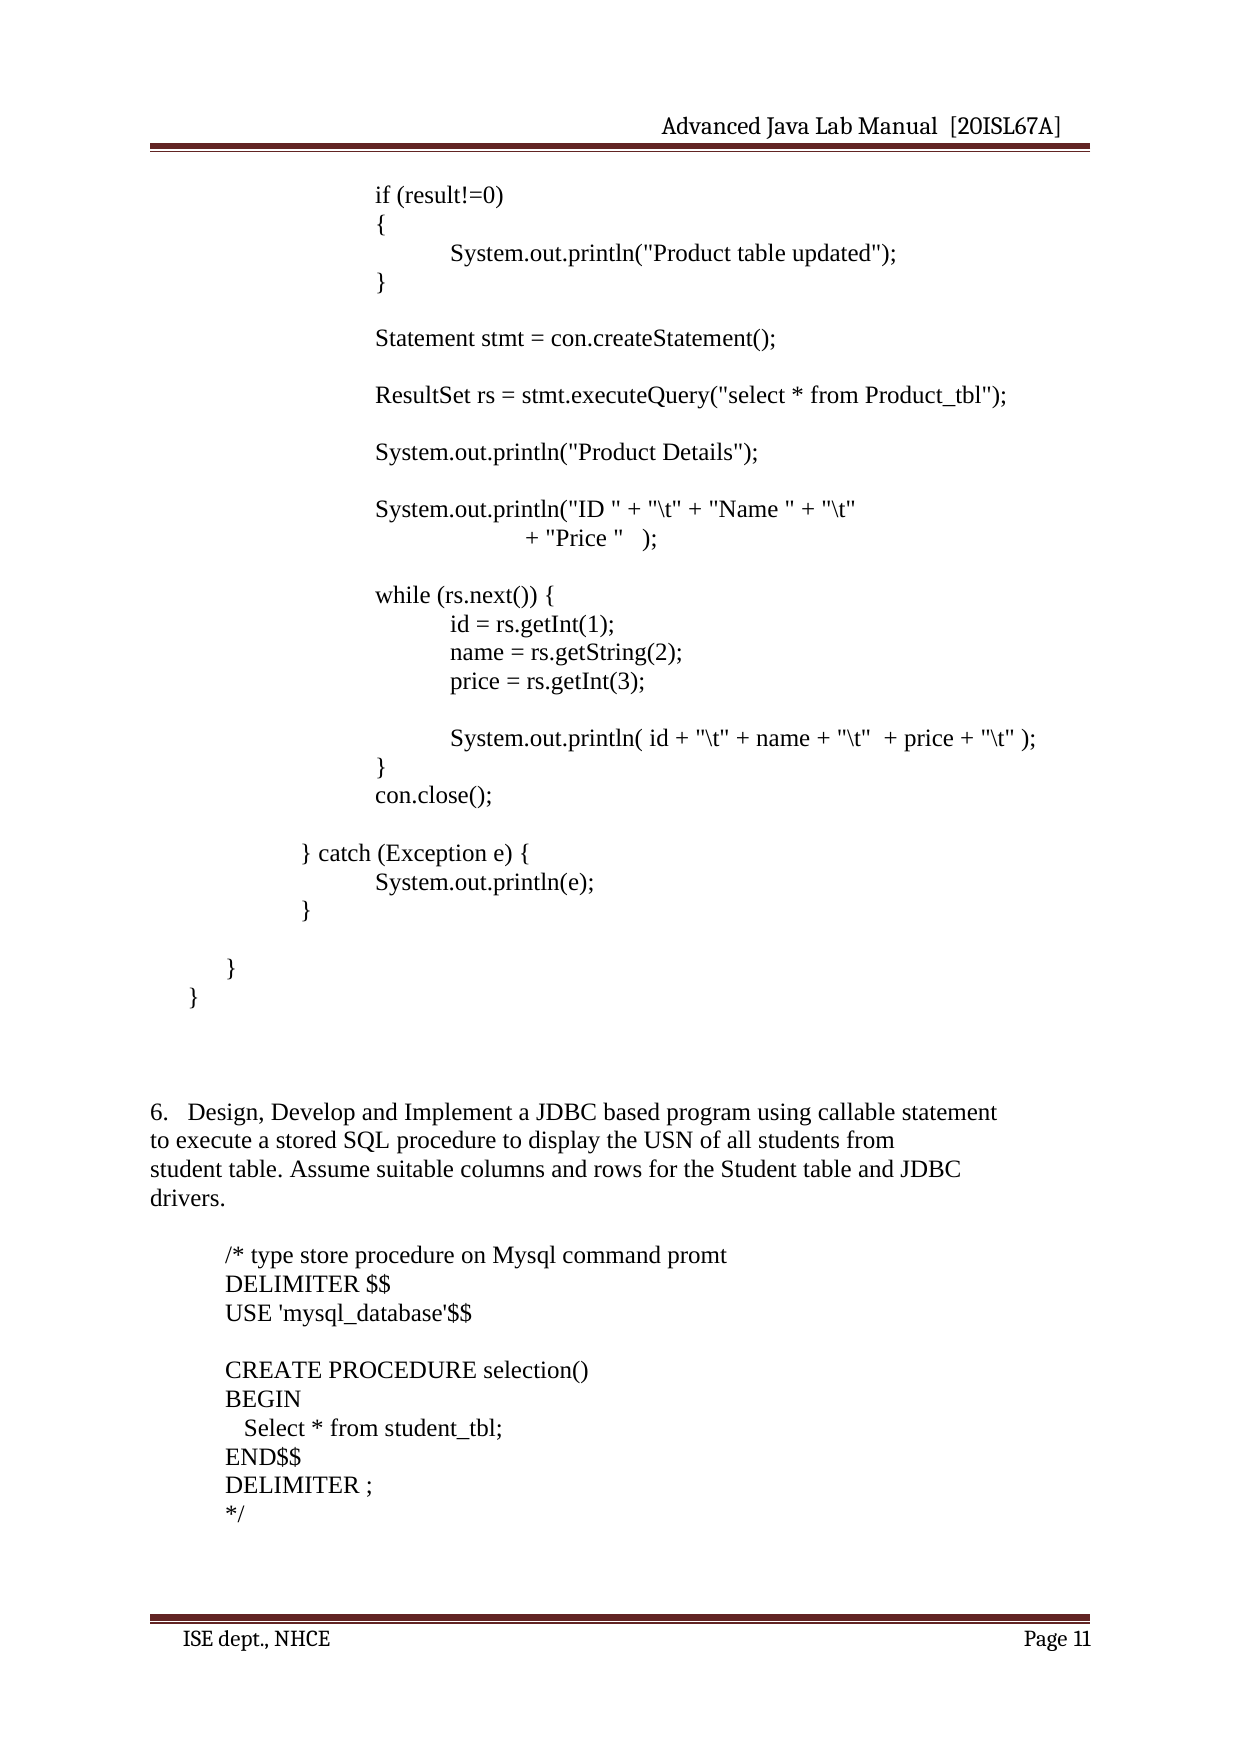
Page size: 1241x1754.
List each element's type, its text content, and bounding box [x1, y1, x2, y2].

text if (result!=0) [187, 180, 1090, 209]
text System.out.println( id + "\t" + name + "\t" + price + "\t" ); [187, 723, 1090, 752]
text to execute a stored SQL procedure to display the USN of all students from [150, 1125, 1090, 1154]
text /* type store procedure on Mysql command promt [225, 1240, 1090, 1269]
text } [187, 752, 1090, 780]
text END$$ [225, 1442, 1090, 1470]
text price = rs.getInt(3); [187, 666, 1090, 695]
text System.out.println(e); [187, 867, 1090, 895]
text + "Price " ); [187, 523, 1090, 552]
text id = rs.getInt(1); [187, 609, 1090, 637]
text Statement stmt = con.createStatement(); [187, 323, 1090, 352]
text BEGIN [225, 1384, 1090, 1413]
text } [187, 267, 1090, 295]
text } [187, 953, 1090, 982]
text System.out.println("Product Details"); [187, 437, 1090, 466]
text DELIMITER $$ [225, 1269, 1090, 1298]
text name = rs.getString(2); [187, 637, 1090, 666]
text CREATE PROCEDURE selection() [225, 1355, 1090, 1384]
text System.out.println("Product table updated"); [187, 238, 1090, 267]
list Design, Develop and Implement a JDBC based program using callable statement [150, 1097, 1090, 1125]
text } catch (Exception e) { [187, 838, 1090, 867]
text drivers. [150, 1183, 1090, 1212]
text } [187, 982, 1090, 1010]
text DELIMITER ; [225, 1470, 1090, 1499]
text con.close(); [187, 780, 1090, 809]
text */ [225, 1499, 1090, 1528]
text Select * from student_tbl; [225, 1413, 1090, 1442]
text System.out.println("ID " + "\t" + "Name " + "\t" [187, 494, 1090, 523]
text } [187, 895, 1090, 924]
text student table. Assume suitable columns and rows for the Student table and JDBC [150, 1154, 1090, 1183]
text USE 'mysql_database'$$ [225, 1298, 1090, 1327]
text { [187, 209, 1090, 238]
text ResultSet rs = stmt.executeQuery("select * from Product_tbl"); [187, 380, 1090, 409]
text while (rs.next()) { [187, 580, 1090, 609]
